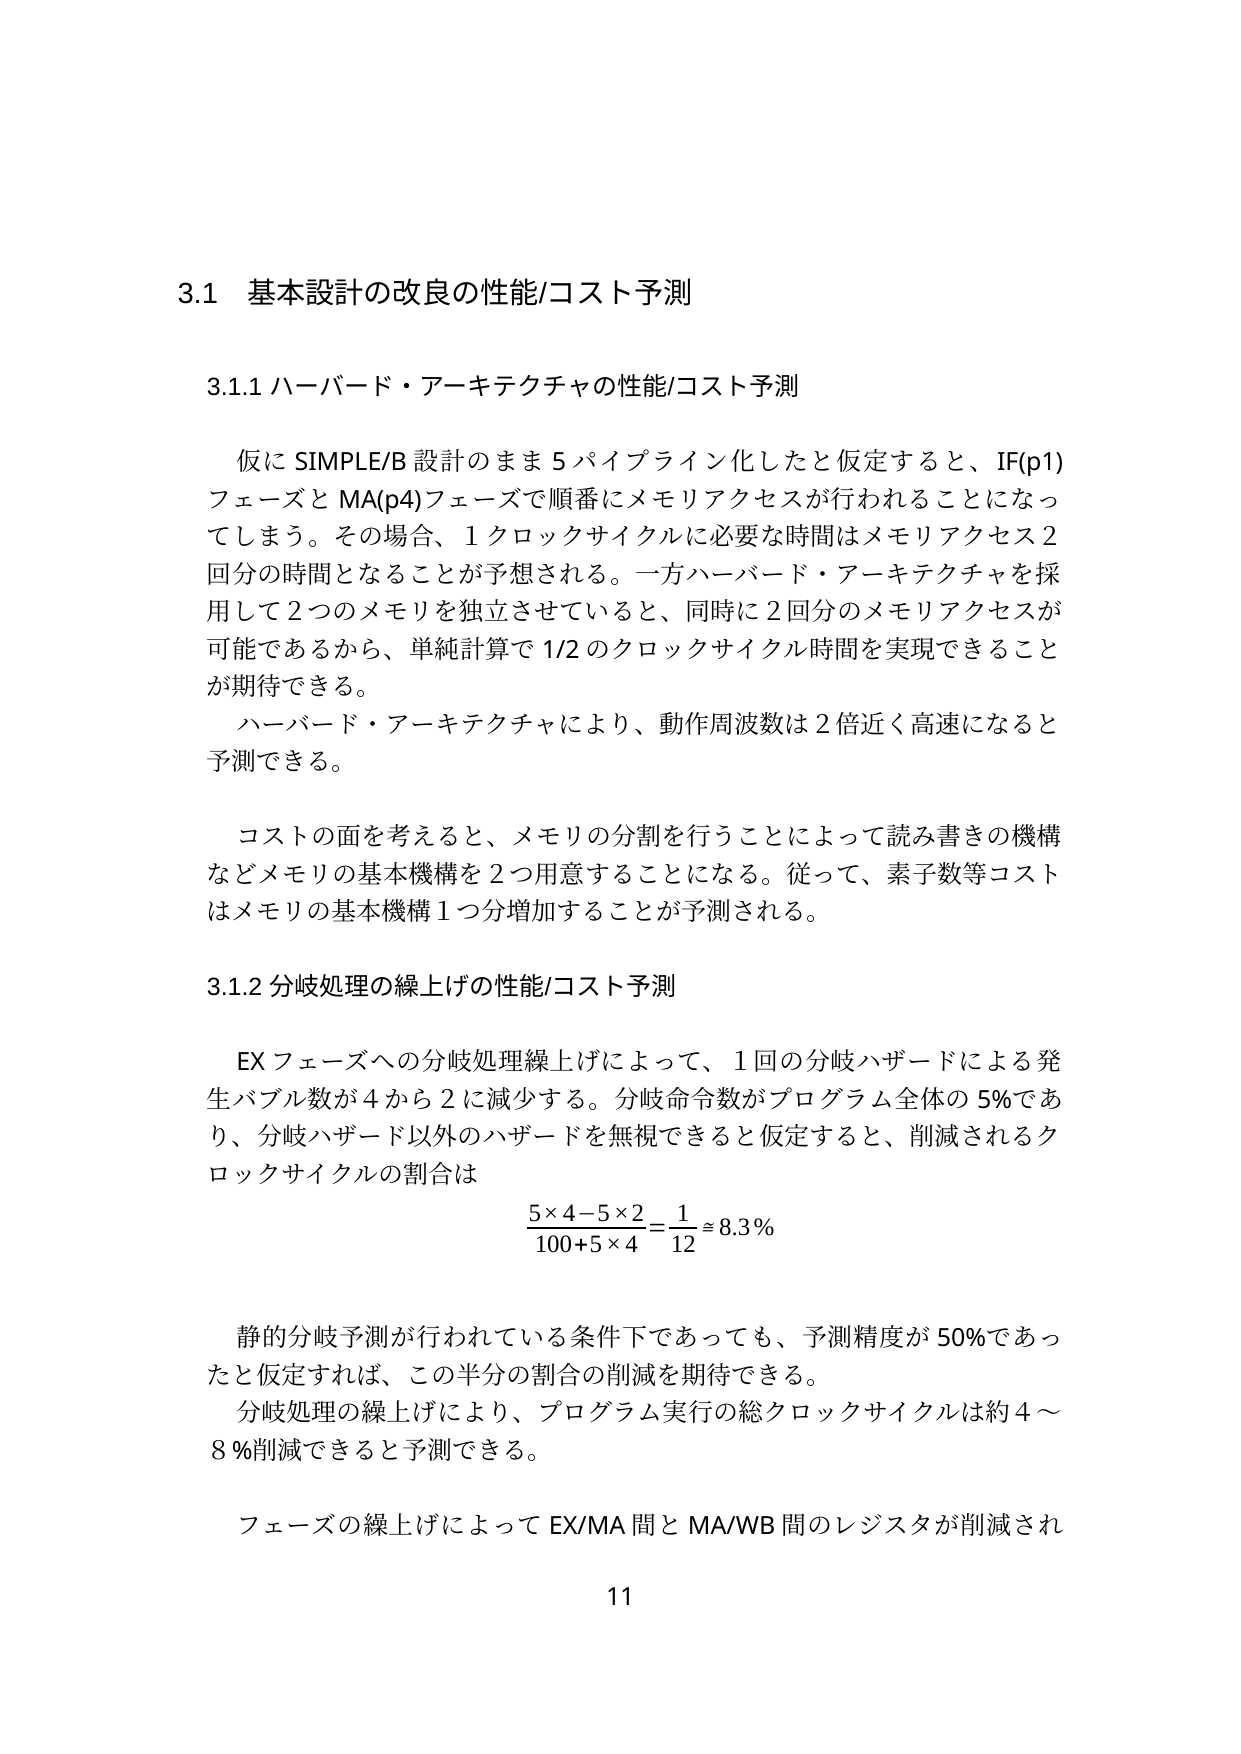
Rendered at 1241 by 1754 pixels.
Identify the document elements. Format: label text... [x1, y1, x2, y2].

text 静的分岐予測が行われている条件下であっても、予測精度が50%であったと仮定すれば、この半分の割合の削減を期待できる。 [207, 1317, 1063, 1392]
text 仮にSIMPLE/B設計のまま5パイプライン化したと仮定すると、IF(p1)フェーズとMA(p4)フェーズで順番にメモリアクセスが行われることになってしまう。その場合、１クロックサイクルに必要な時間はメモリアクセス２回分の時間となることが予想される。一方ハーバード・アーキテクチャを採用して２つのメモリを独立させていると、同時に２回分のメモリアクセスが可能であるから、単純計算で1/2のクロックサイクル時間を実現できることが期待できる。 [207, 441, 1063, 704]
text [207, 1505, 1063, 1542]
text EXフェーズへの分岐処理繰上げによって、１回の分岐ハザードによる発生バブル数が４から２に減少する。分岐命令数がプログラム全体の5%であり、分岐ハザード以外のハザードを無視できると仮定すると、削減されるクロックサイクルの割合は [207, 1041, 1063, 1191]
text 分岐処理の繰上げにより、プログラム実行の総クロックサイクルは約４～８%削減できると予測できる。 [207, 1392, 1063, 1467]
subtitle 3.1.1 ハーバード・アーキテクチャの性能/コスト予測 [207, 366, 1063, 404]
text コストの面を考えると、メモリの分割を行うことによって読み書きの機構などメモリの基本機構を２つ用意することになる。従って、素子数等コストはメモリの基本機構１つ分増加することが予測される。 [207, 816, 1063, 929]
subtitle 3.1 基本設計の改良の性能/コスト予測 [177, 254, 1063, 329]
subtitle 3.1.2 分岐処理の繰上げの性能/コスト予測 [207, 966, 1063, 1004]
text ハーバード・アーキテクチャにより、動作周波数は２倍近く高速になると予測できる。 [207, 704, 1063, 779]
